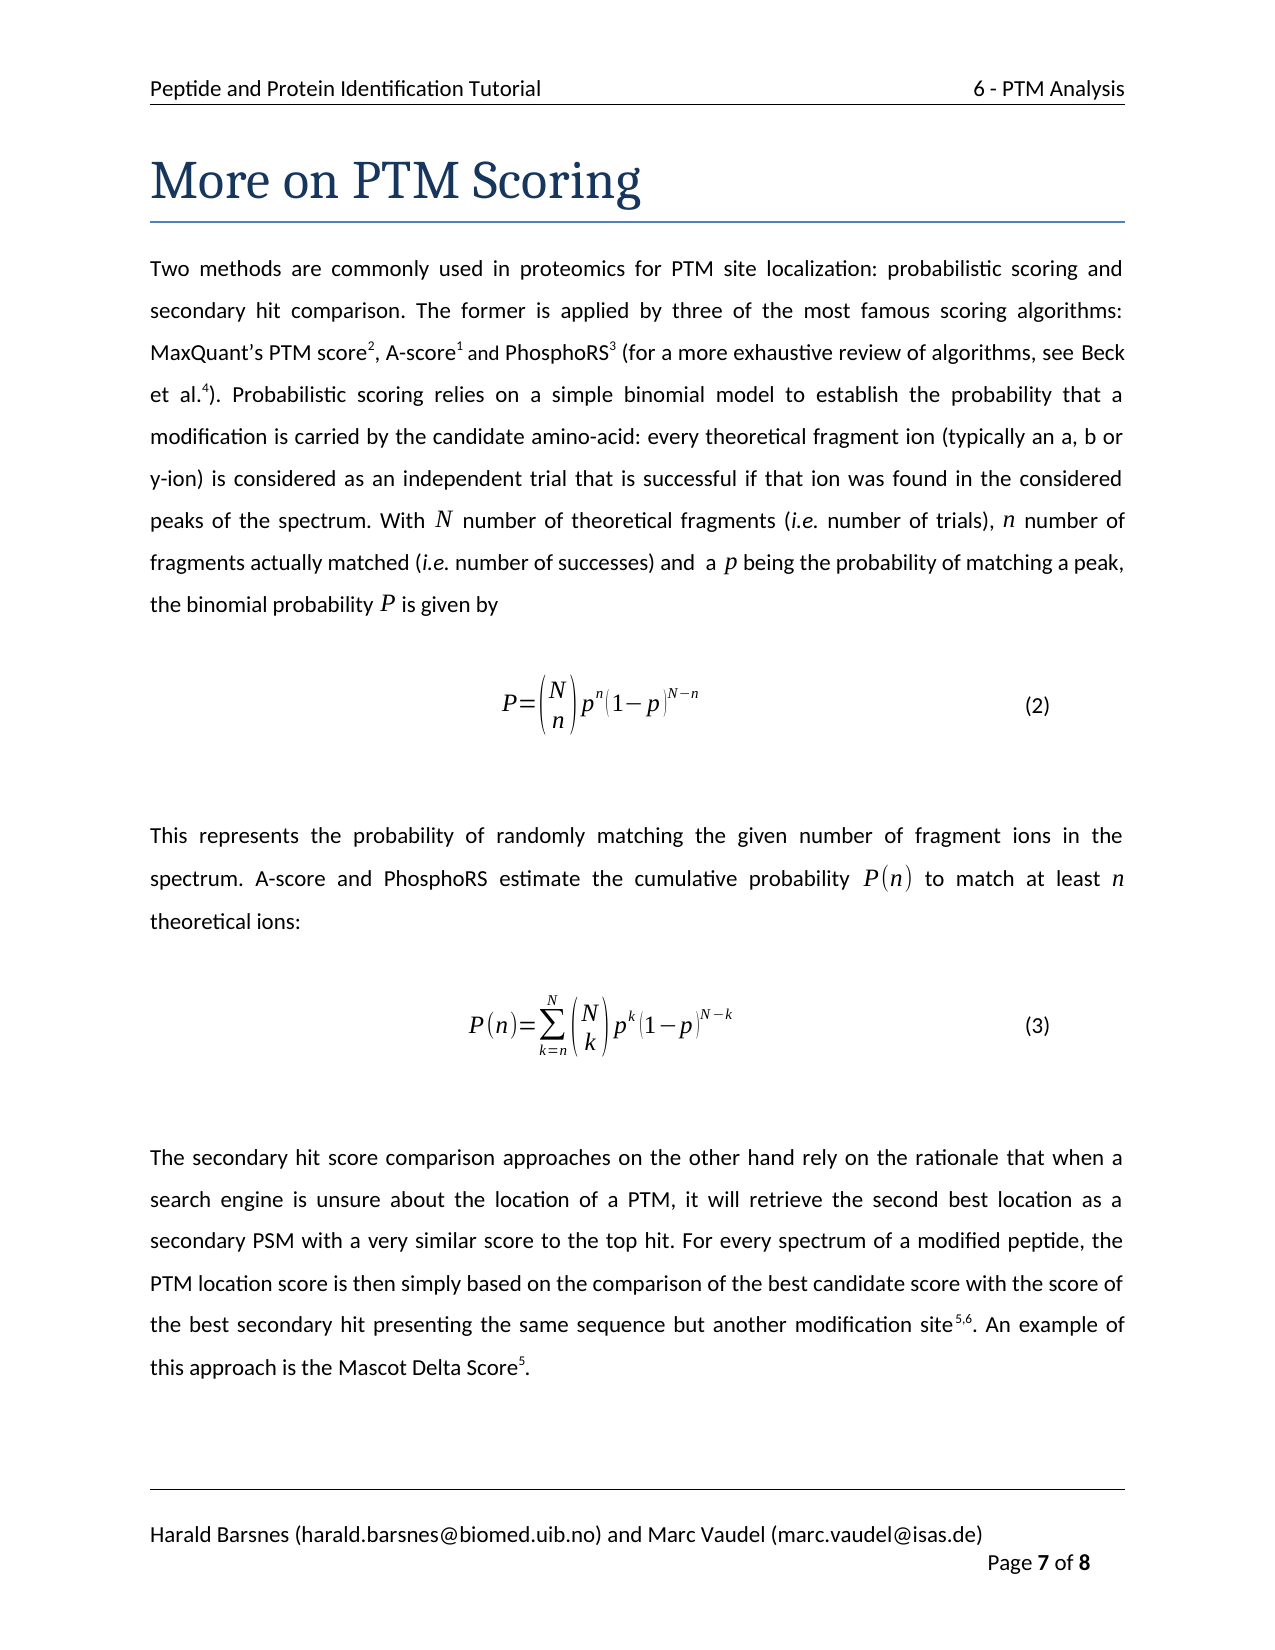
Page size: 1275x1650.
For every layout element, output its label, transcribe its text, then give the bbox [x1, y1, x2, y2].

text (3) [150, 991, 1125, 1059]
text (2) [150, 674, 1125, 737]
title More on PTM Scoring [150, 150, 1125, 221]
text This represents the probability of randomly matching the given number of fragment ions in the spectrum. A-score and PhosphoRS estimate the cumulative probability to match at least theoretical ions: [150, 821, 1125, 935]
text The secondary hit score comparison approaches on the other hand rely on the rationale that when a search engine is unsure about the location of a PTM, it will retrieve the second best location as a secondary PSM with a very similar score to the top hit. For every spectrum of a modified peptide, the PTM location score is then simply based on the comparison of the best candidate score with the score of the best secondary hit presenting the same sequence but another modification site5,6. An example of this approach is the Mascot Delta Score5. [150, 1143, 1125, 1381]
text Two methods are commonly used in proteomics for PTM site localization: probabilistic scoring and secondary hit comparison. The former is applied by three of the most famous scoring algorithms: MaxQuant’s PTM score2, A-score1 and PhosphoRS3 (for a more exhaustive review of algorithms, see Beck et al.4). Probabilistic scoring relies on a simple binomial model to establish the probability that a modification is carried by the candidate amino-acid: every theoretical fragment ion (typically an a, b or y-ion) is considered as an independent trial that is successful if that ion was found in the considered peaks of the spectrum. With number of theoretical fragments (i.e. number of trials), number of fragments actually matched (i.e. number of successes) and a being the probability of matching a peak, the binomial probability is given by [150, 254, 1125, 618]
